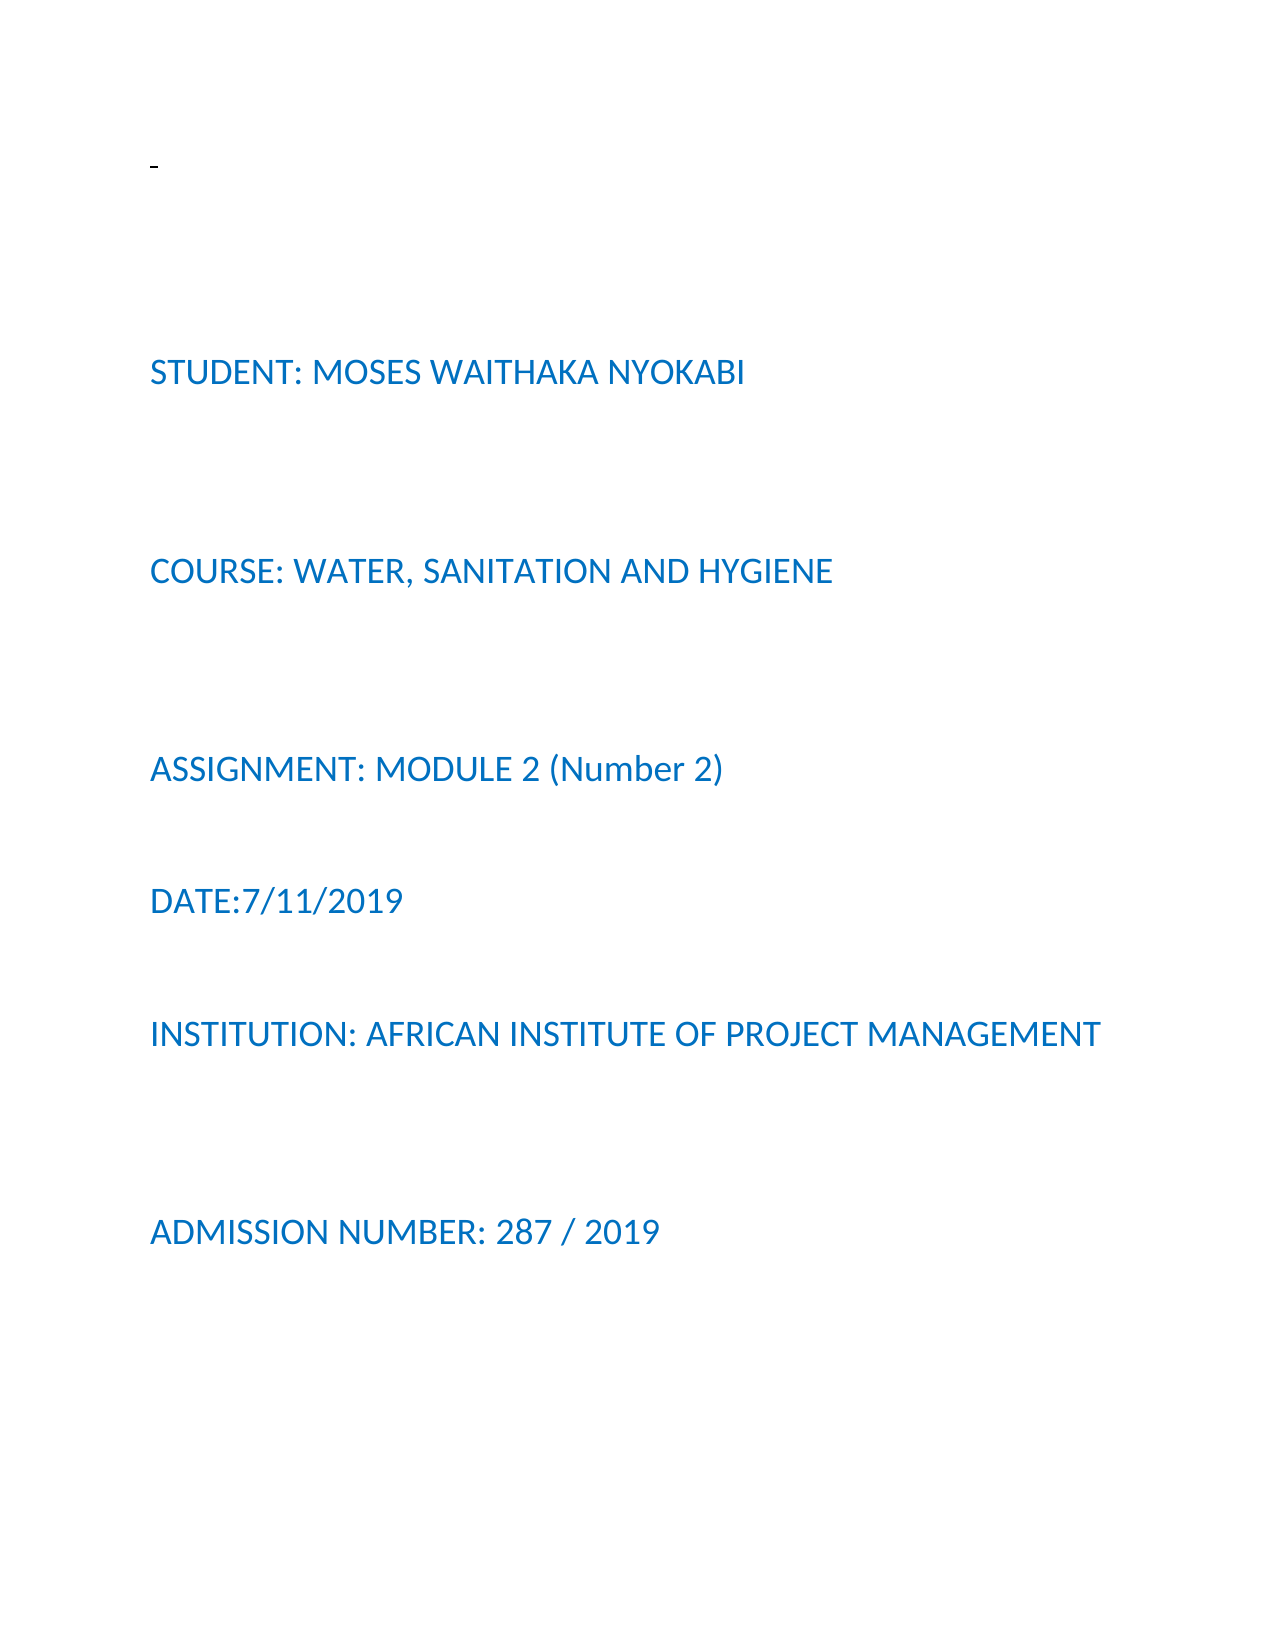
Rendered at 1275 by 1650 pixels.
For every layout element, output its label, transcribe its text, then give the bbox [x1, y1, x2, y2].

text ASSIGNMENT: MODULE 2 (Number 2) [150, 745, 1125, 791]
text ADMISSION NUMBER: 287 / 2019 [150, 1208, 1125, 1254]
text DATE:7/11/2019 [150, 877, 1125, 923]
text INSTITUTION: AFRICAN INSTITUTE OF PROJECT MANAGEMENT [150, 1010, 1125, 1056]
text STUDENT: MOSES WAITHAKA NYOKABI [150, 348, 1125, 394]
text COURSE: WATER, SANITATION AND HYGIENE [150, 547, 1125, 593]
